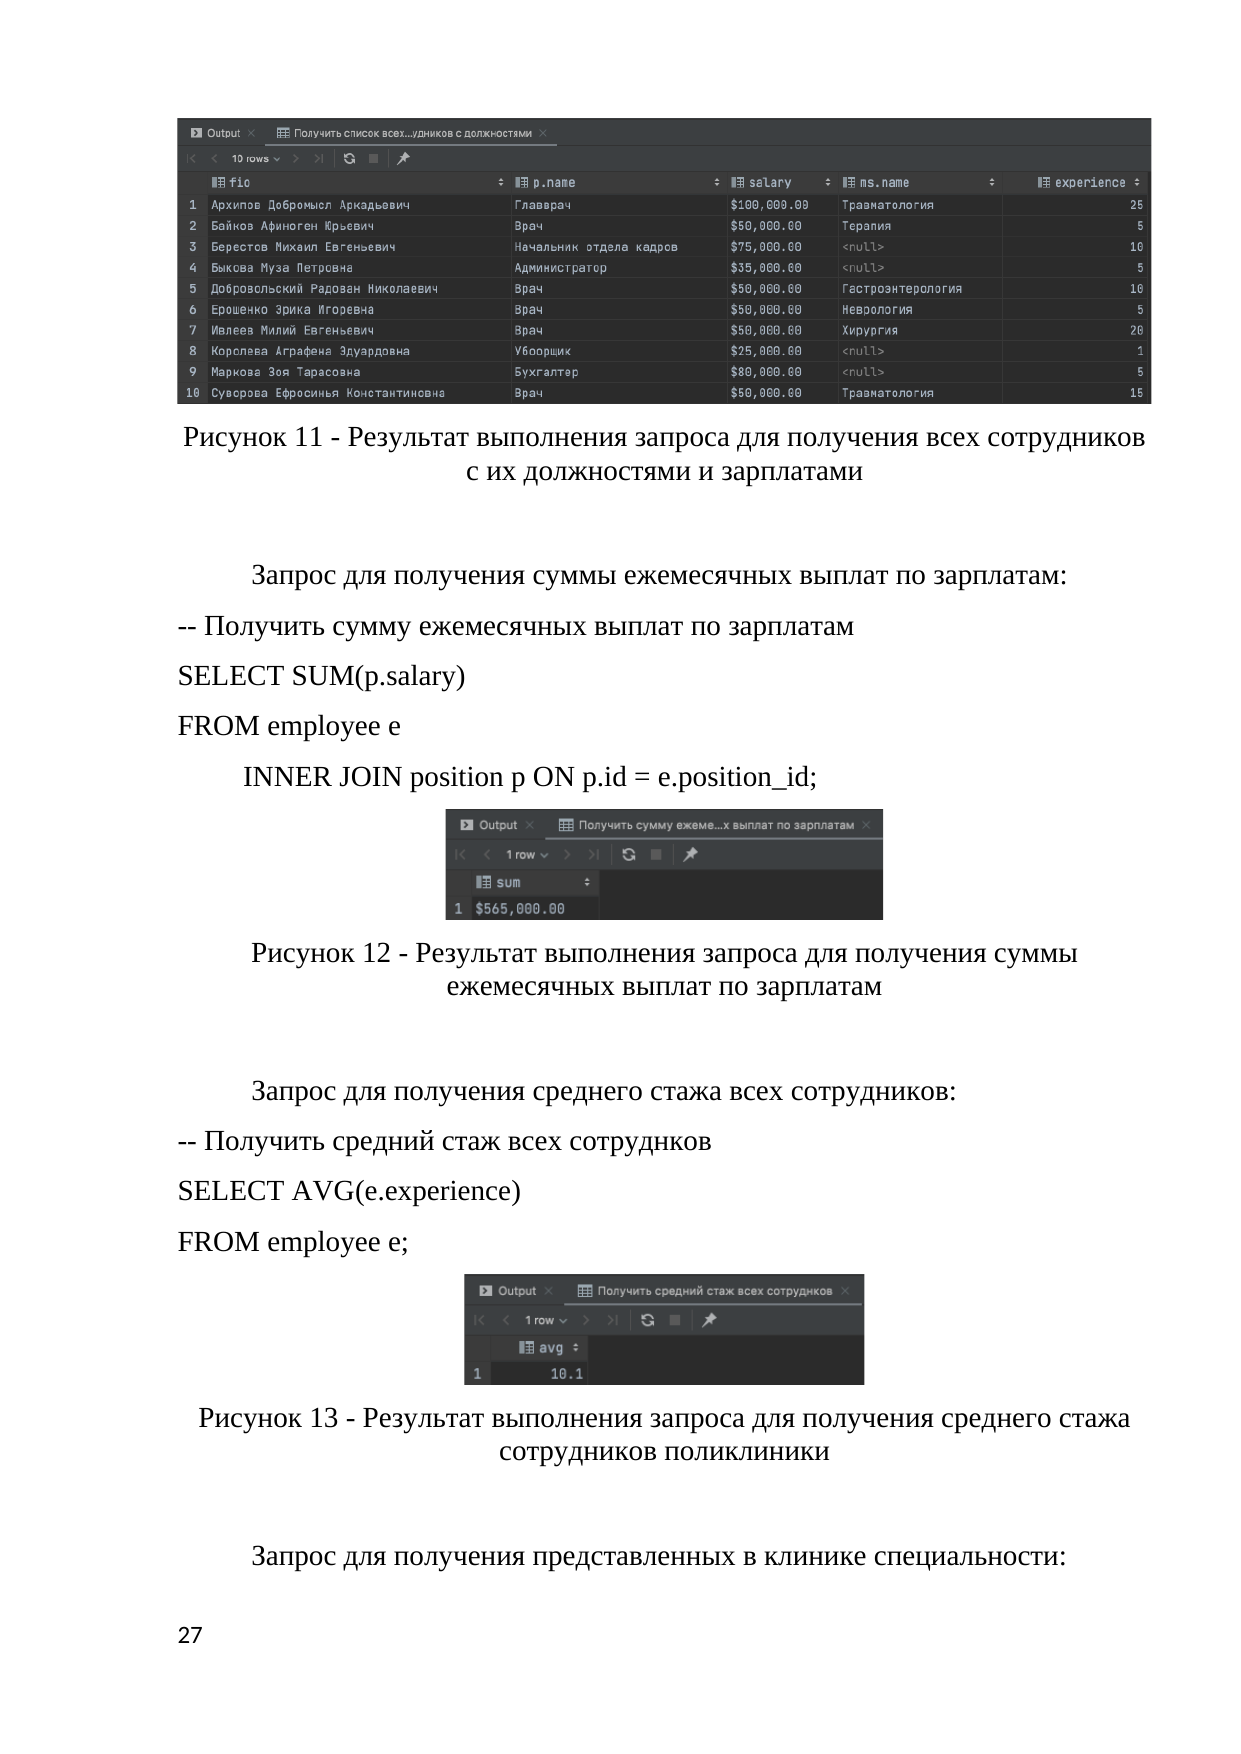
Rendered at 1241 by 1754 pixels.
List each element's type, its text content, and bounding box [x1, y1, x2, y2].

text FROM employee e; [177, 1224, 1152, 1257]
text FROM employee e [177, 708, 1152, 742]
text INNER JOIN position p ON p.id = e.position_id; [177, 759, 1152, 792]
picture [464, 1274, 865, 1385]
text SELECT SUM(p.salary) [177, 658, 1152, 692]
text Рисунок 11 - Результат выполнения запроса для получения всех сотрудников с их должностями и зарплатами [177, 419, 1152, 486]
text Рисунок 12 - Результат выполнения запроса для получения суммы ежемесячных выплат по зарплатам [177, 935, 1152, 1002]
text Запрос для получения суммы ежемесячных выплат по зарплатам: [177, 557, 1152, 591]
text -- Получить средний стаж всех сотруднков [177, 1123, 1152, 1157]
text Запрос для получения среднего стажа всех сотрудников: [177, 1073, 1152, 1106]
picture [445, 809, 884, 920]
picture [177, 118, 1152, 404]
text SELECT AVG(e.experience) [177, 1173, 1152, 1207]
text Рисунок 13 - Результат выполнения запроса для получения среднего стажа сотрудников поликлиники [177, 1400, 1152, 1467]
text Запрос для получения представленных в клинике специальности: [177, 1538, 1152, 1572]
text -- Получить сумму ежемесячных выплат по зарплатам [177, 608, 1152, 641]
